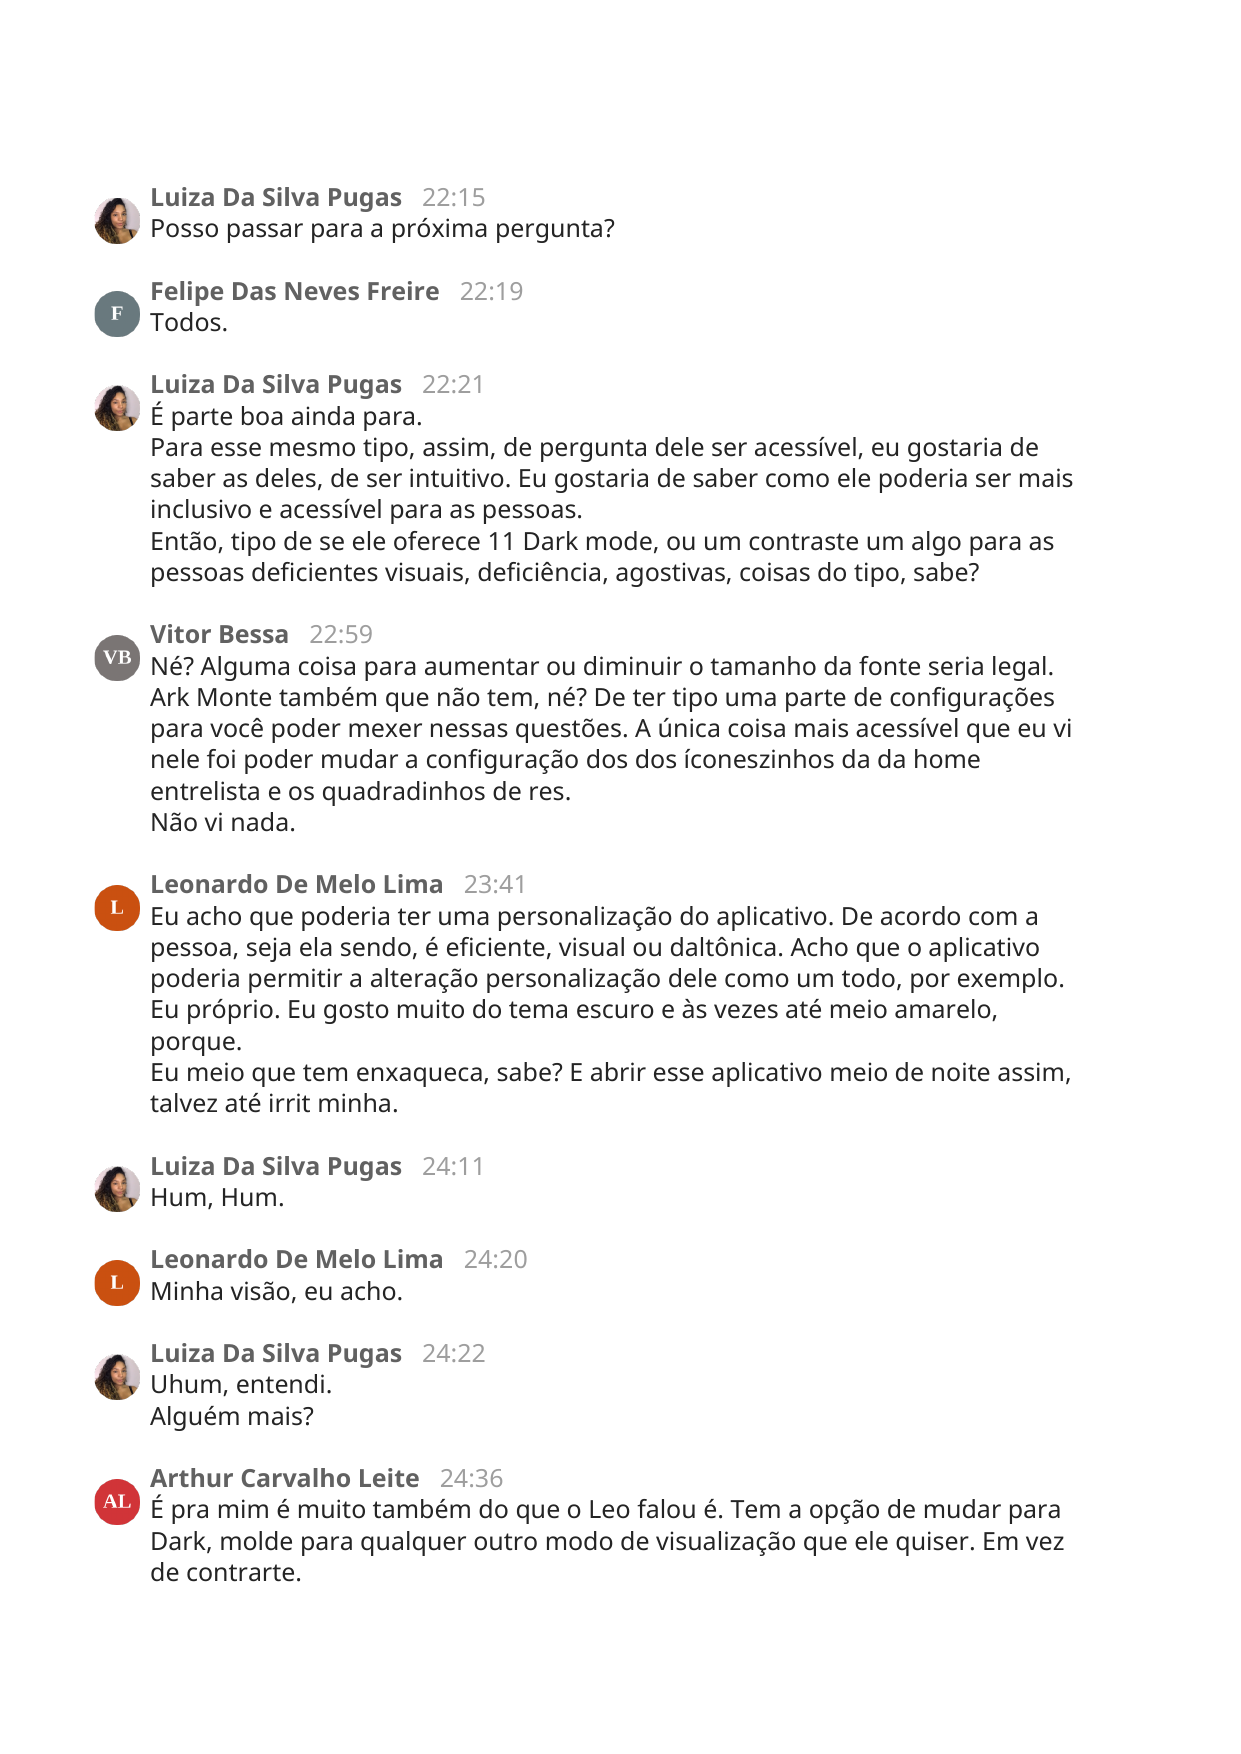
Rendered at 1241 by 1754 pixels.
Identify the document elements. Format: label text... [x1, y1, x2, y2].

picture [94, 635, 140, 681]
picture [94, 885, 140, 931]
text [150, 1431, 1090, 1587]
picture [94, 385, 140, 431]
picture [94, 1479, 140, 1525]
picture [94, 291, 140, 337]
text Luiza Da Silva Pugas 24:22 Uhum, entendi. Alguém mais? [150, 1306, 1090, 1431]
text Felipe Das Neves Freire 22:19 Todos. [150, 244, 1090, 337]
text Leonardo De Melo Lima 24:20 Minha visão, eu acho. [150, 1212, 1090, 1306]
text Luiza Da Silva Pugas 24:11 Hum, Hum. [150, 1119, 1090, 1212]
text Vitor Bessa 22:59 Né? Alguma coisa para aumentar ou diminuir o tamanho da fonte seria legal. Ark Monte também que não tem, né? De ter tipo uma parte de configurações para você poder mexer nessas questões. A única coisa mais acessível que eu vi nele foi poder mudar a configuração dos dos íconeszinhos da da home entrelista e os quadradinhos de res. Não vi nada. [150, 587, 1090, 837]
text Luiza Da Silva Pugas 22:21 É parte boa ainda para. Para esse mesmo tipo, assim, de pergunta dele ser acessível, eu gostaria de saber as deles, de ser intuitivo. Eu gostaria de saber como ele poderia ser mais inclusivo e acessível para as pessoas. Então, tipo de se ele oferece 11 Dark mode, ou um contraste um algo para as pessoas deficientes visuais, deficiência, agostivas, coisas do tipo, sabe? [150, 337, 1090, 587]
text Leonardo De Melo Lima 23:41 Eu acho que poderia ter uma personalização do aplicativo. De acordo com a pessoa, seja ela sendo, é eficiente, visual ou daltônica. Acho que o aplicativo poderia permitir a alteração personalização dele como um todo, por exemplo. Eu próprio. Eu gosto muito do tema escuro e às vezes até meio amarelo, porque. Eu meio que tem enxaqueca, sabe? E abrir esse aplicativo meio de noite assim, talvez até irrit minha. [150, 837, 1090, 1119]
picture [94, 198, 140, 244]
picture [94, 1260, 140, 1306]
picture [94, 1354, 140, 1400]
picture [94, 1166, 140, 1212]
text Luiza Da Silva Pugas 22:15 Posso passar para a próxima pergunta? [150, 150, 1090, 244]
